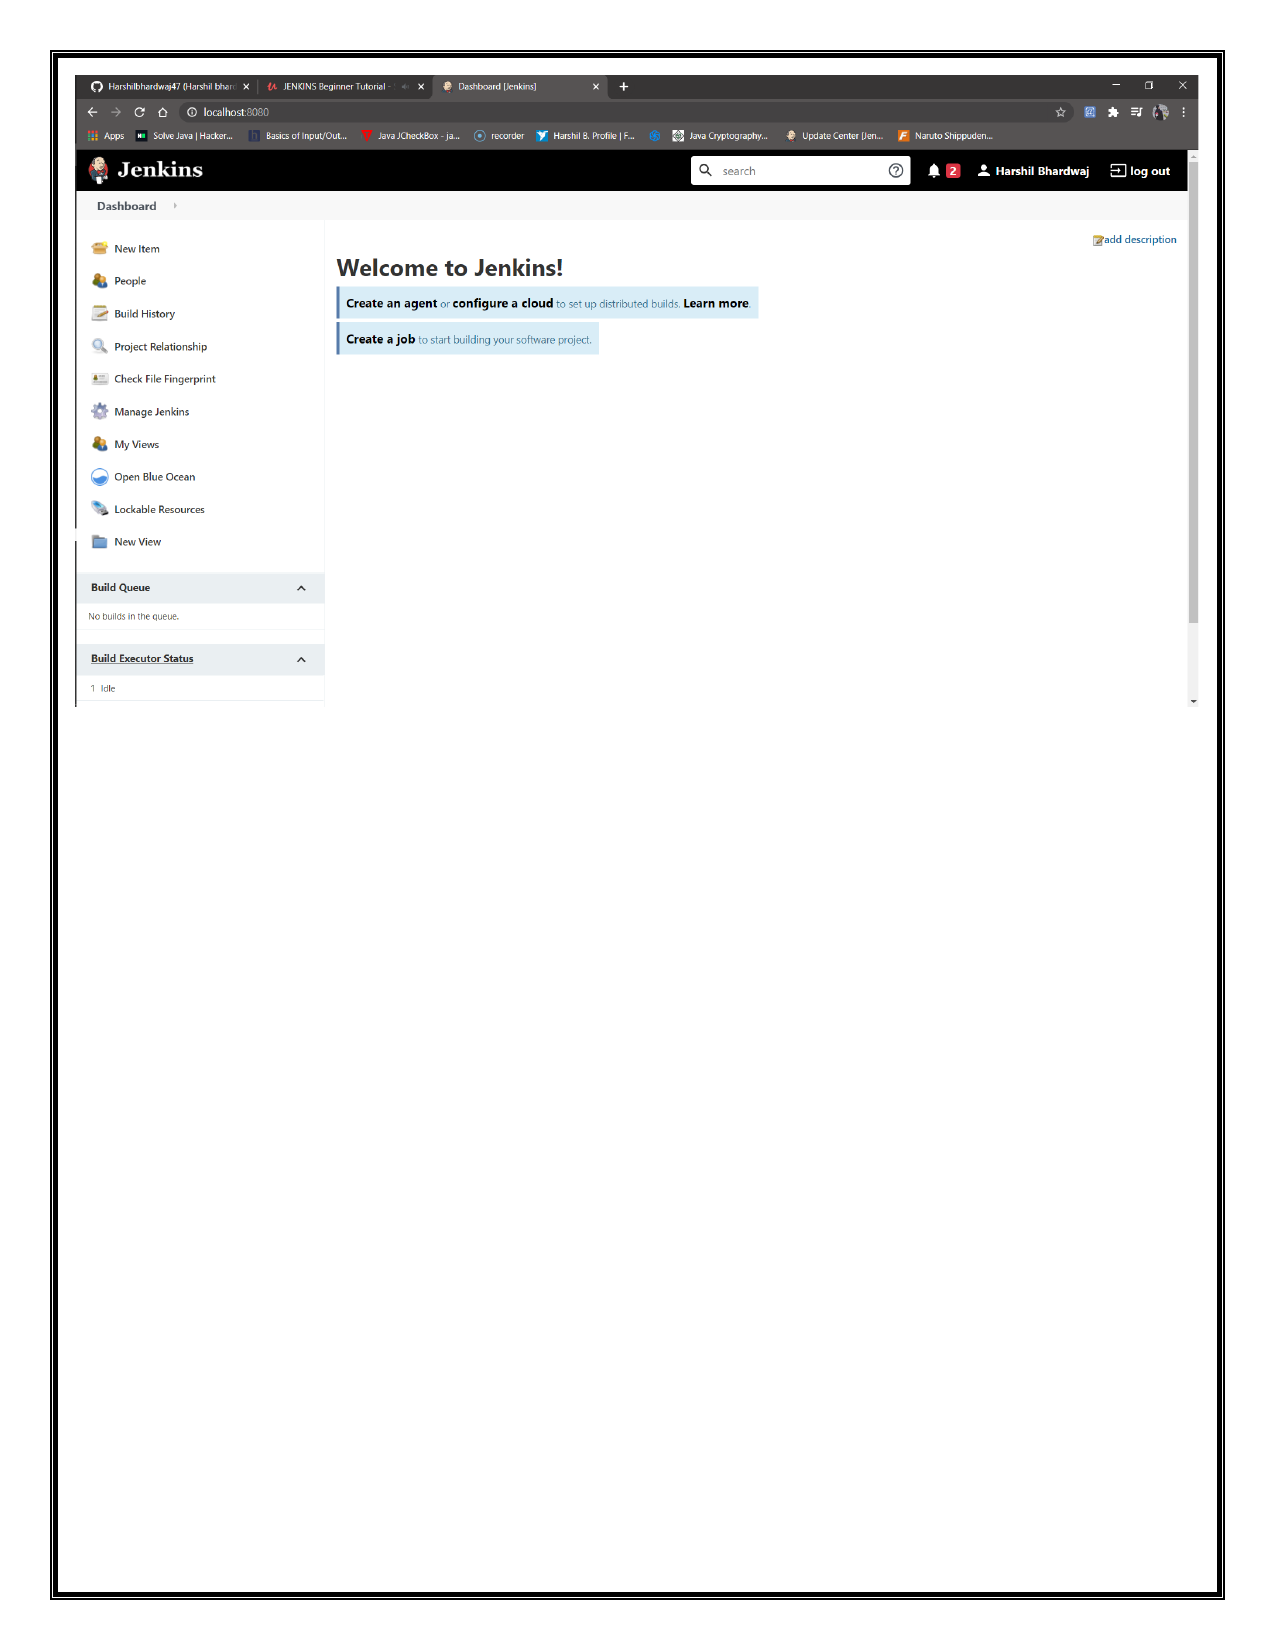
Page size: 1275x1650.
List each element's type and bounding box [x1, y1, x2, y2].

picture [75, 75, 1199, 707]
